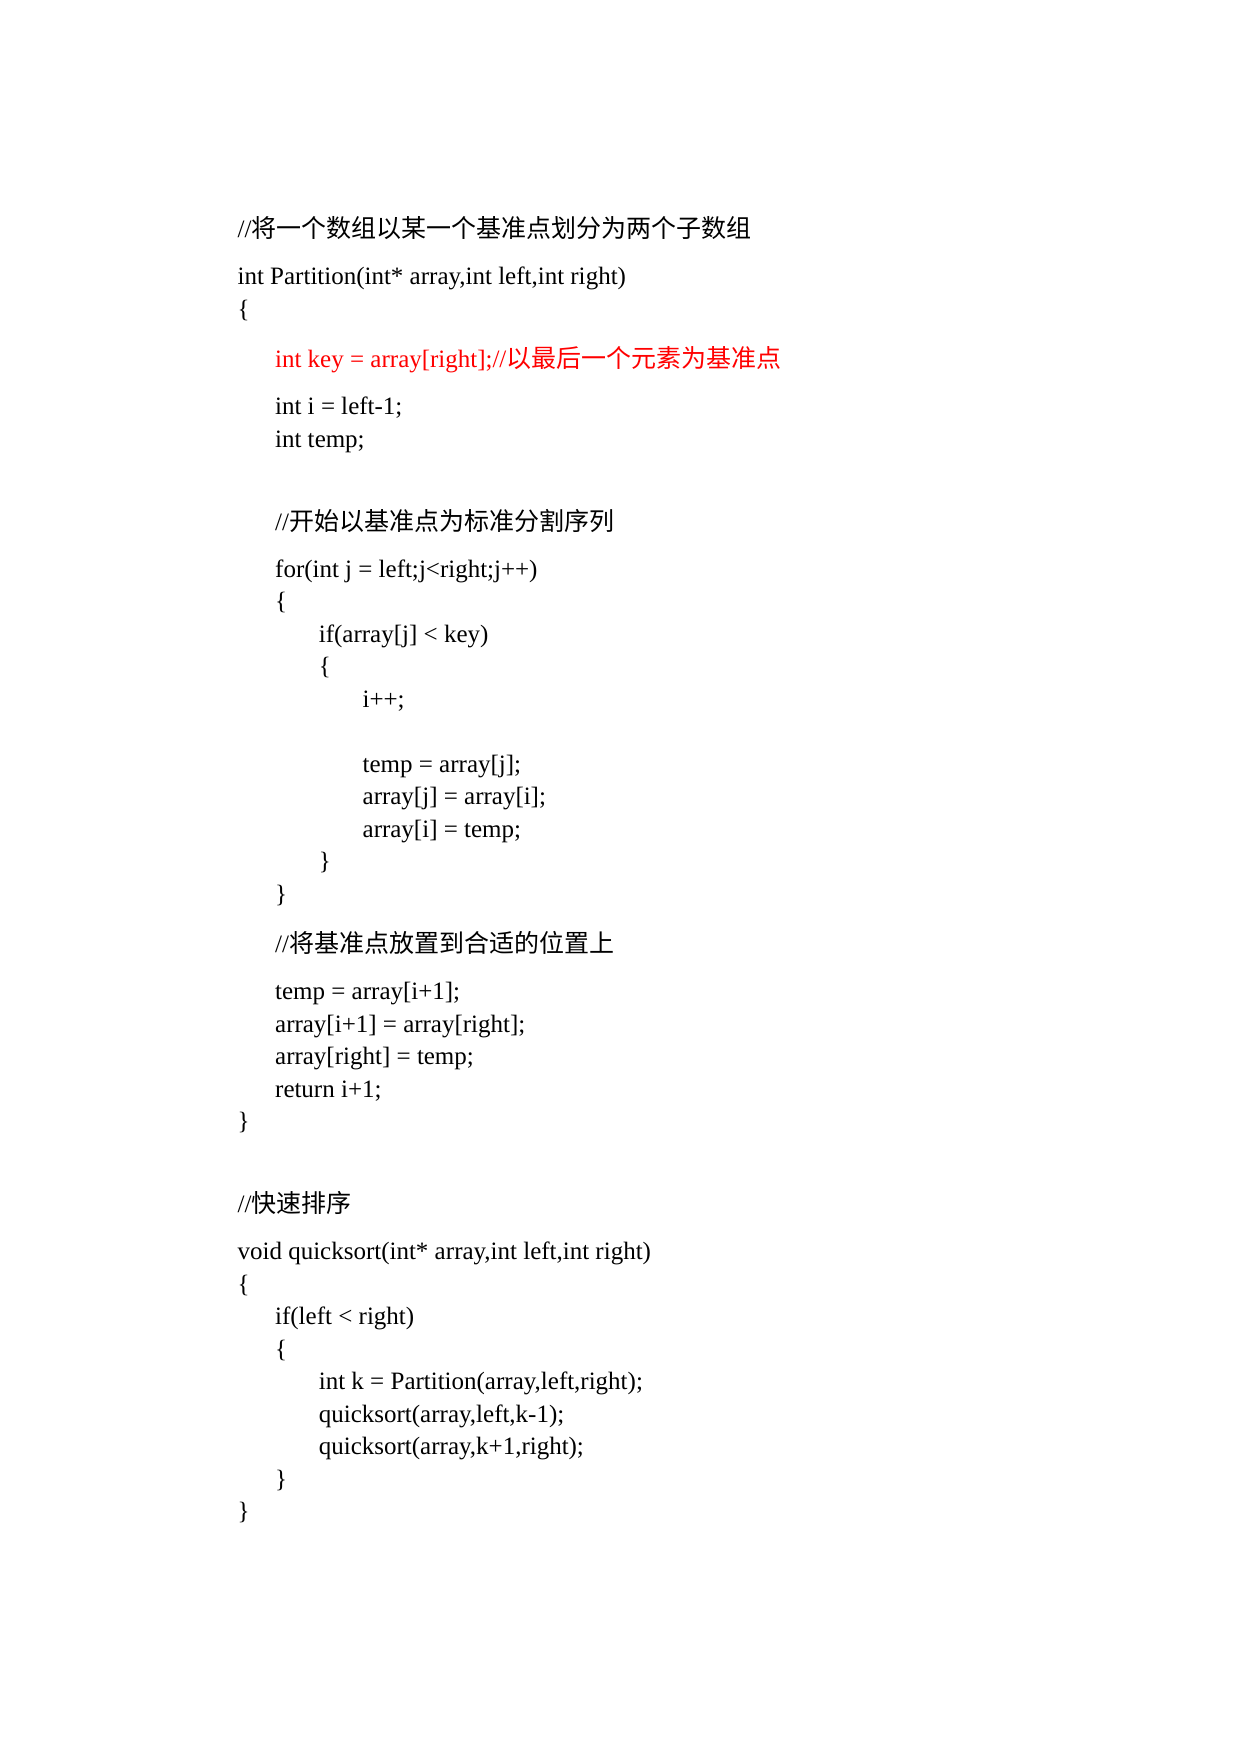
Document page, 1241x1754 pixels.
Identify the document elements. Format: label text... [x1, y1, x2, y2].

text } [237, 844, 1053, 877]
text if(array[j] < key) [237, 617, 1053, 649]
text quicksort(array,k+1,right); [237, 1429, 1053, 1462]
text array[j] = array[i]; [237, 779, 1053, 812]
text } [237, 877, 1053, 909]
text } [237, 1462, 1053, 1494]
text { [237, 1332, 1053, 1364]
text array[i+1] = array[right]; [237, 1007, 1053, 1039]
text //快速排序 [237, 1169, 1053, 1234]
text array[i] = temp; [237, 812, 1053, 844]
text int temp; [237, 422, 1053, 454]
text int Partition(int* array,int left,int right) [237, 259, 1053, 292]
text { [237, 649, 1053, 682]
text temp = array[i+1]; [237, 974, 1053, 1007]
text i++; [237, 682, 1053, 714]
text return i+1; [237, 1072, 1053, 1104]
text //将一个数组以某一个基准点划分为两个子数组 [237, 194, 1053, 259]
text { [237, 1267, 1053, 1299]
text quicksort(array,left,k-1); [237, 1397, 1053, 1429]
text int i = left-1; [237, 389, 1053, 422]
text } [237, 1494, 1053, 1527]
text } [237, 1104, 1053, 1137]
text temp = array[j]; [237, 747, 1053, 779]
text int key = array[right];//以最后一个元素为基准点 [237, 324, 1053, 389]
text { [237, 292, 1053, 324]
text void quicksort(int* array,int left,int right) [237, 1234, 1053, 1267]
text array[right] = temp; [237, 1039, 1053, 1072]
text { [237, 584, 1053, 617]
text int k = Partition(array,left,right); [237, 1364, 1053, 1397]
text //将基准点放置到合适的位置上 [237, 909, 1053, 974]
text //开始以基准点为标准分割序列 [237, 487, 1053, 552]
text if(left < right) [237, 1299, 1053, 1332]
text for(int j = left;j<right;j++) [237, 552, 1053, 584]
